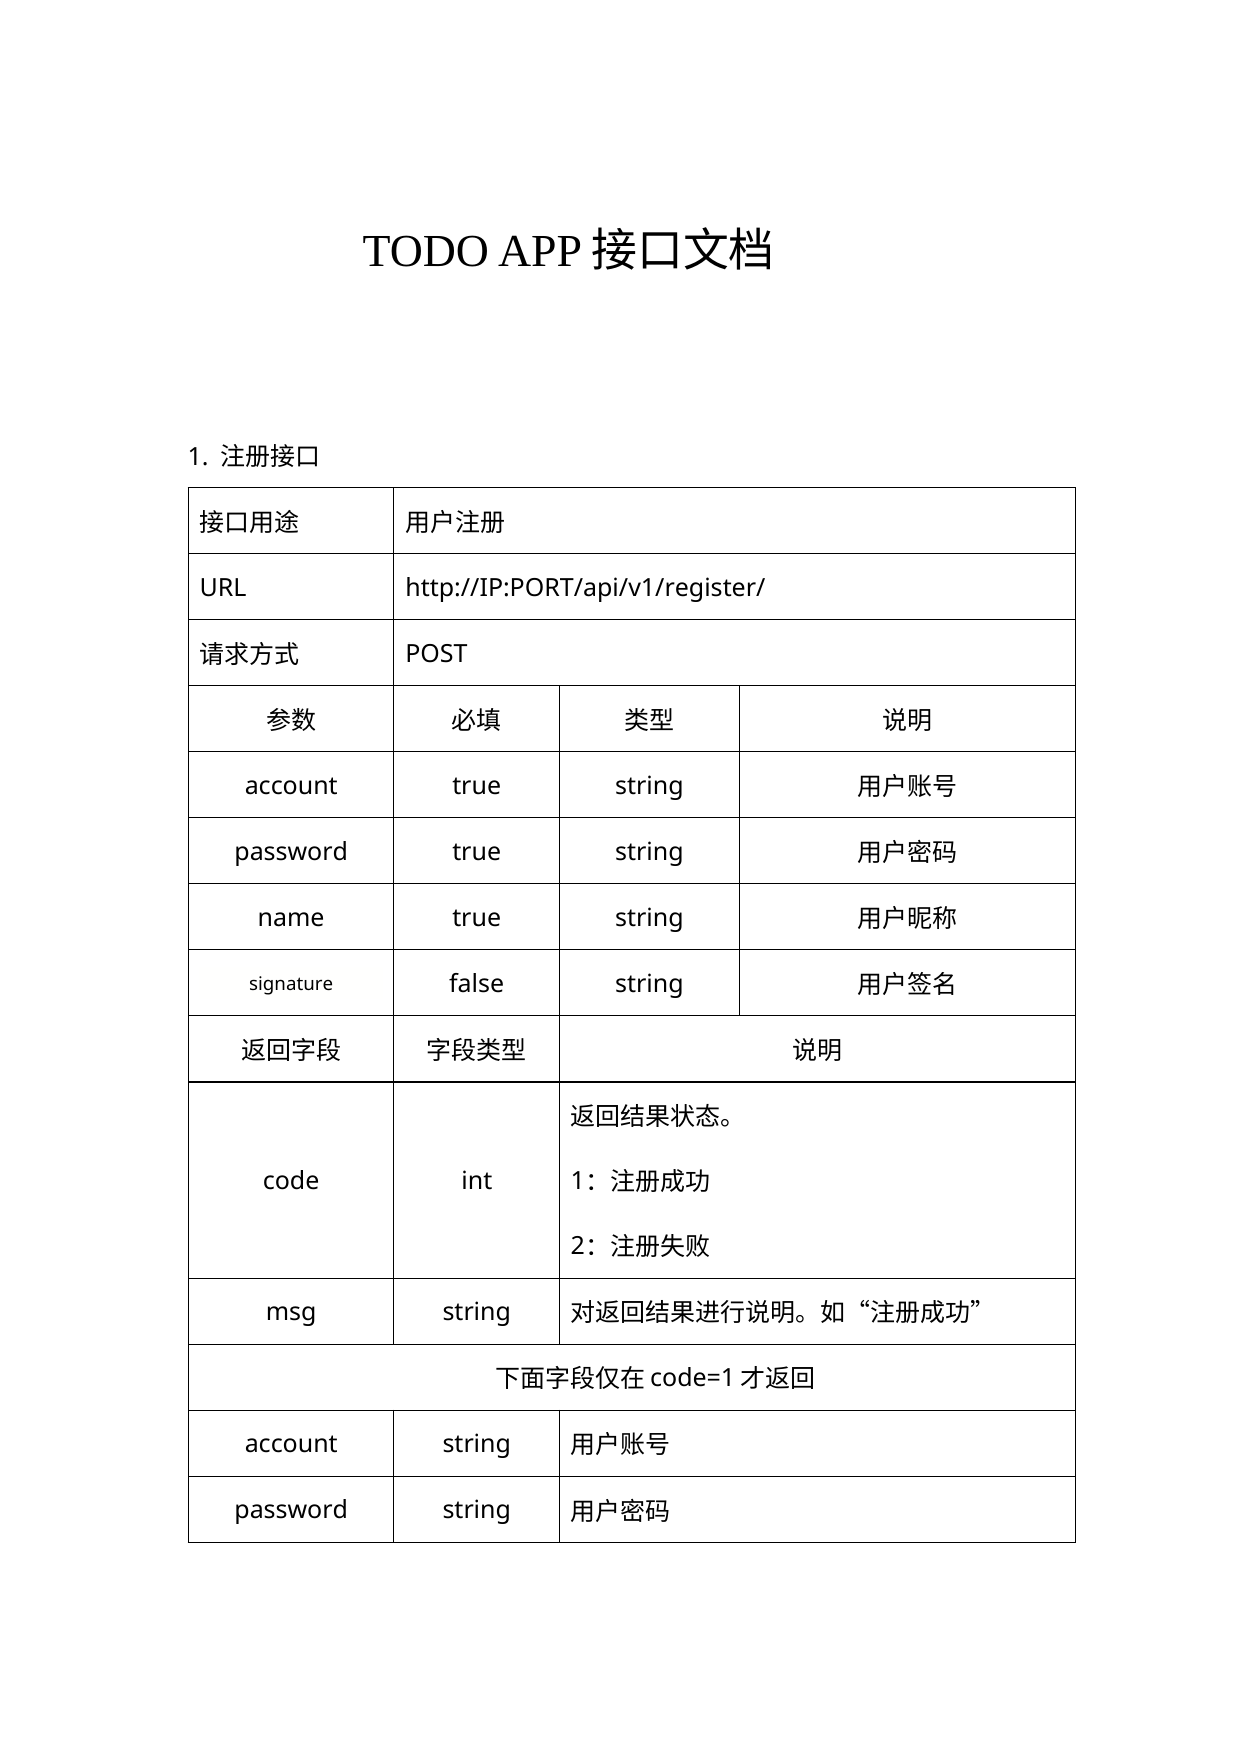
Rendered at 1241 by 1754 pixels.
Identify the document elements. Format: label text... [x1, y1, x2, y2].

table_cell 必填 [394, 686, 559, 751]
table_cell 说明 [740, 686, 1075, 751]
table_cell http://IP:PORT/api/v1/register/ [394, 554, 1075, 619]
table_cell 用户密码 [560, 1477, 1075, 1542]
table_cell 用户昵称 [740, 884, 1075, 949]
table_cell int [394, 1083, 559, 1277]
table_cell account [189, 752, 393, 817]
table_cell name [189, 884, 393, 949]
subtitle TODO APP接口文档 [319, 197, 1053, 295]
table_cell 用户账号 [560, 1411, 1075, 1476]
table_cell 字段类型 [394, 1016, 559, 1081]
table_cell POST [394, 620, 1075, 685]
table_cell signature [189, 950, 393, 1015]
table_cell 下面字段仅在code=1才返回 [189, 1345, 1075, 1409]
table_cell 用户账号 [740, 752, 1075, 817]
table_cell true [394, 752, 559, 817]
table_cell URL [189, 554, 393, 619]
table_cell 返回字段 [189, 1016, 393, 1081]
table_cell 对返回结果进行说明。如“注册成功” [560, 1279, 1075, 1343]
table_cell 返回结果状态。 1：注册成功 2：注册失败 [560, 1083, 1075, 1277]
table_header 用户注册 [394, 488, 1075, 553]
table_cell string [394, 1477, 559, 1542]
table_cell code [189, 1083, 393, 1277]
table_cell password [189, 1477, 393, 1542]
table_cell string [560, 884, 739, 949]
table_cell account [189, 1411, 393, 1476]
table_cell string [560, 950, 739, 1015]
table_cell true [394, 818, 559, 883]
table_cell true [394, 884, 559, 949]
table_cell 请求方式 [189, 620, 393, 685]
table_cell 参数 [189, 686, 393, 751]
table_cell 说明 [560, 1016, 1075, 1081]
table_cell string [394, 1411, 559, 1476]
table_cell 用户签名 [740, 950, 1075, 1015]
list 注册接口 [187, 422, 1053, 487]
table_cell password [189, 818, 393, 883]
table_cell 类型 [560, 686, 739, 751]
table_cell 用户密码 [740, 818, 1075, 883]
table_cell string [560, 752, 739, 817]
table_cell string [394, 1279, 559, 1343]
table_cell msg [189, 1279, 393, 1343]
table_cell string [560, 818, 739, 883]
table_cell false [394, 950, 559, 1015]
table_header 接口用途 [189, 488, 393, 553]
